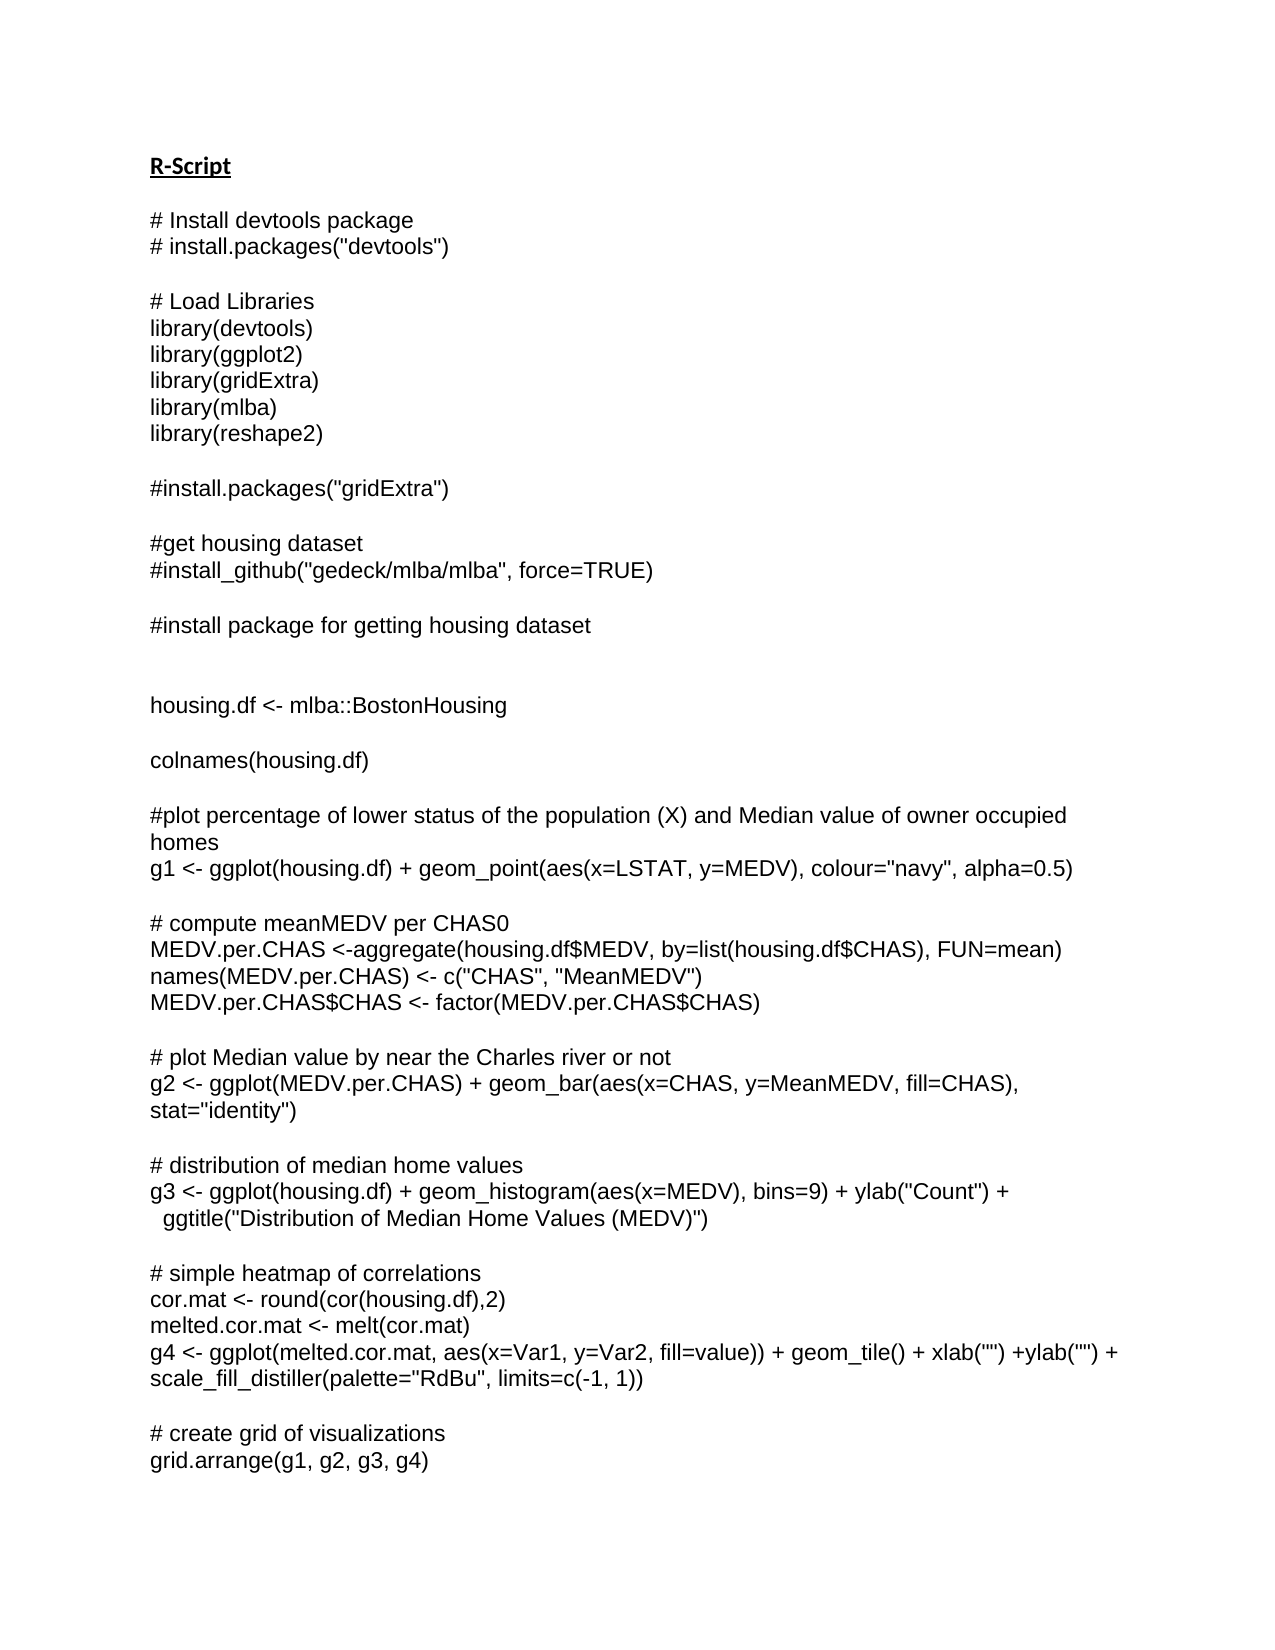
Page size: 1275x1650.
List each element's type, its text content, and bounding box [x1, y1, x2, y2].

text #install.packages("gridExtra") [150, 475, 1125, 502]
text # create grid of visualizations [150, 1420, 1125, 1447]
text library(ggplot2) [150, 341, 1125, 367]
text colnames(housing.df) [150, 747, 1125, 773]
text #get housing dataset [150, 530, 1125, 557]
text # compute meanMEDV per CHAS0 [150, 910, 1125, 936]
text # Load Libraries [150, 288, 1125, 315]
text library(gridExtra) [150, 367, 1125, 394]
text g1 <- ggplot(housing.df) + geom_point(aes(x=LSTAT, y=MEDV), colour="navy", alpha=0.5) [150, 855, 1125, 881]
text ggtitle("Distribution of Median Home Values (MEDV)") [150, 1204, 1125, 1231]
text #install package for getting housing dataset [150, 612, 1125, 638]
text cor.mat <- round(cor(housing.df),2) [150, 1286, 1125, 1312]
text library(reshape2) [150, 420, 1125, 446]
text grid.arrange(g1, g2, g3, g4) [150, 1447, 1125, 1473]
text # plot Median value by near the Charles river or not [150, 1044, 1125, 1070]
text names(MEDV.per.CHAS) <- c("CHAS", "MeanMEDV") [150, 963, 1125, 989]
text R-Script [150, 150, 1125, 181]
text melted.cor.mat <- melt(cor.mat) [150, 1312, 1125, 1339]
text # simple heatmap of correlations [150, 1260, 1125, 1286]
text # Install devtools package [150, 207, 1125, 233]
text g2 <- ggplot(MEDV.per.CHAS) + geom_bar(aes(x=CHAS, y=MeanMEDV, fill=CHAS), stat="identity") [150, 1070, 1125, 1123]
text # install.packages("devtools") [150, 233, 1125, 259]
text # distribution of median home values [150, 1152, 1125, 1178]
text library(mlba) [150, 394, 1125, 420]
text #install_github("gedeck/mlba/mlba", force=TRUE) [150, 557, 1125, 583]
text housing.df <- mlba::BostonHousing [150, 692, 1125, 718]
text g4 <- ggplot(melted.cor.mat, aes(x=Var1, y=Var2, fill=value)) + geom_tile() + xlab("") +ylab("") + scale_fill_distiller(palette="RdBu", limits=c(-1, 1)) [150, 1339, 1125, 1391]
text MEDV.per.CHAS$CHAS <- factor(MEDV.per.CHAS$CHAS) [150, 989, 1125, 1015]
text #plot percentage of lower status of the population (X) and Median value of owner occupied homes [150, 802, 1125, 855]
text MEDV.per.CHAS <-aggregate(housing.df$MEDV, by=list(housing.df$CHAS), FUN=mean) [150, 936, 1125, 963]
text g3 <- ggplot(housing.df) + geom_histogram(aes(x=MEDV), bins=9) + ylab("Count") + [150, 1178, 1125, 1204]
text library(devtools) [150, 315, 1125, 341]
